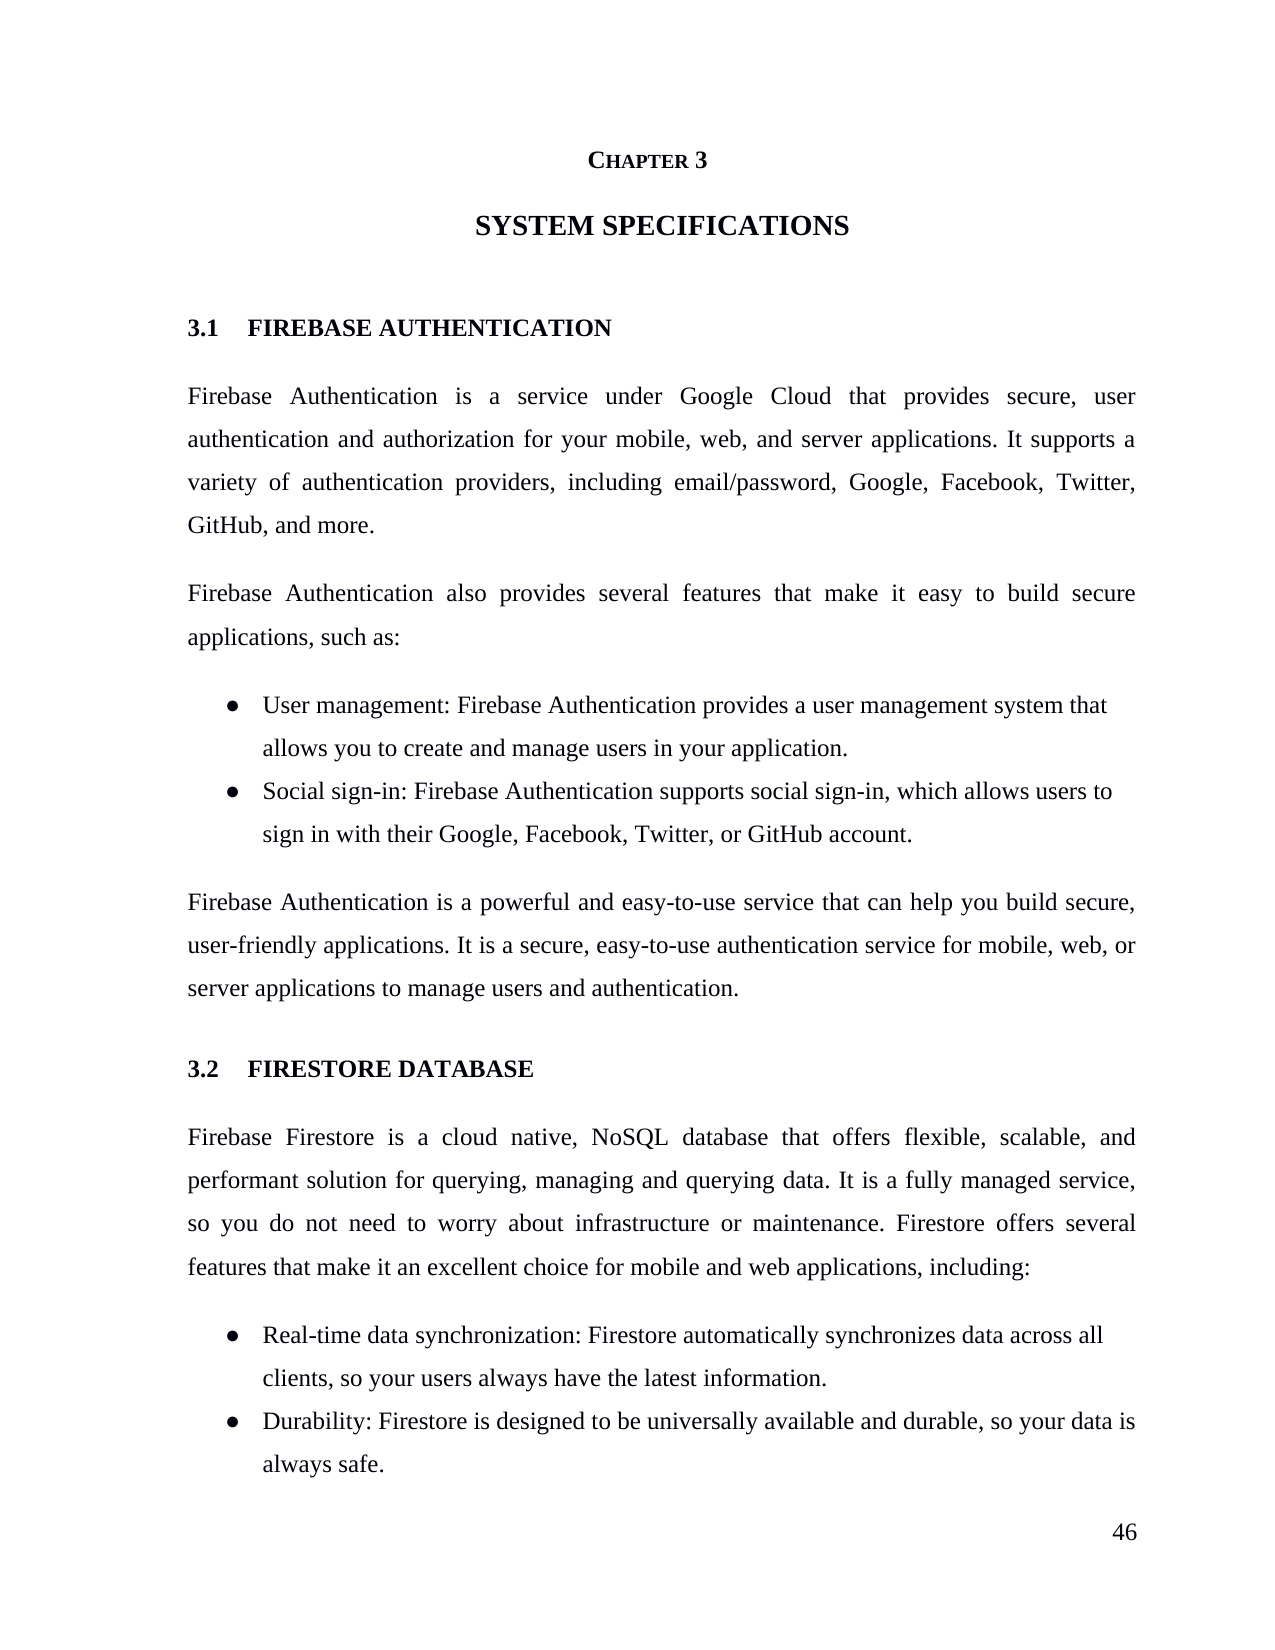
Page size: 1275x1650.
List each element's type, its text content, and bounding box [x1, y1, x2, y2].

list Social sign-in: Firebase Authentication supports social sign-in, which allows users to sign in with their Google, Facebook, Twitter, or GitHub account. [225, 776, 1137, 848]
text Firebase Authentication is a service under Google Cloud that provides secure, user authentication and authorization for your mobile, web, and server applications. It supports a variety of authentication providers, including email/password, Google, Facebook, Twitter, GitHub, and more. [187, 381, 1137, 539]
list User management: Firebase Authentication provides a user management system that allows you to create and manage users in your application. [225, 690, 1137, 762]
text Firebase Authentication is a powerful and easy-to-use service that can help you build secure, user-friendly applications. It is a secure, easy-to-use authentication service for mobile, web, or server applications to manage users and authentication. [187, 887, 1137, 1002]
list Real-time data synchronization: Firestore automatically synchronizes data across all clients, so your users always have the latest information. [225, 1320, 1137, 1392]
subtitle SYSTEM SPECIFICATIONS [187, 141, 1137, 242]
subtitle FIRESTORE DATABASE [187, 1054, 1137, 1083]
text Firebase Firestore is a cloud native, NoSQL database that offers flexible, scalable, and performant solution for querying, managing and querying data. It is a fully managed service, so you do not need to worry about infrastructure or maintenance. Firestore offers several features that make it an excellent choice for mobile and web applications, including: [187, 1122, 1137, 1280]
list Durability: Firestore is designed to be universally available and durable, so your data is always safe. [225, 1406, 1137, 1478]
text Firebase Authentication also provides several features that make it easy to build secure applications, such as: [187, 578, 1137, 650]
subtitle FIREBASE AUTHENTICATION [187, 313, 1137, 342]
